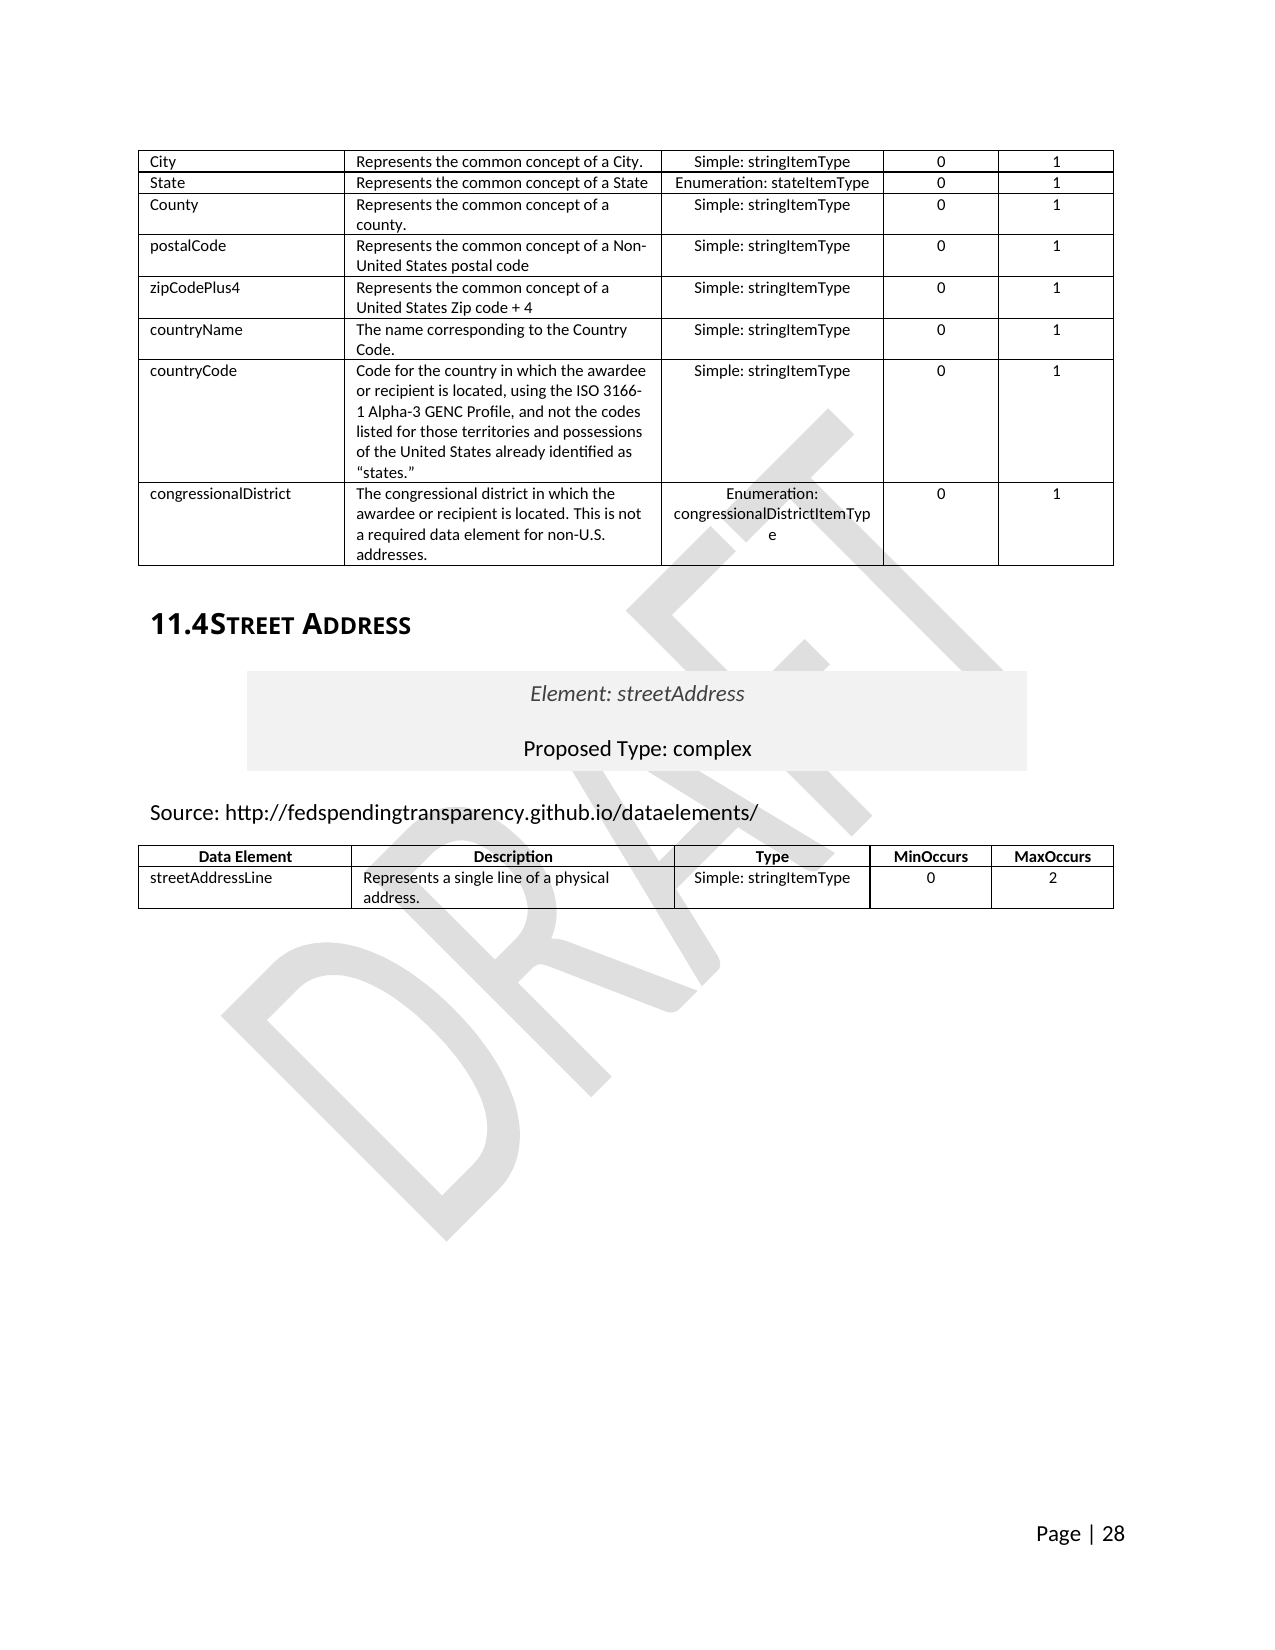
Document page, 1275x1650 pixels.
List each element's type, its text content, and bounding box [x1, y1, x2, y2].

table_cell 1 [999, 151, 1113, 171]
table_cell 1 [999, 277, 1113, 318]
subtitle Street Address [150, 603, 1125, 643]
text Element: streetAddress [247, 672, 1027, 707]
table_cell 1 [999, 319, 1113, 359]
table_cell Represents the common concept of a Non-United States postal code [345, 235, 661, 276]
table_cell Represents the common concept of a State [345, 173, 661, 193]
table_cell 0 [884, 235, 998, 276]
table_cell Simple: stringItemType [662, 319, 883, 359]
table_cell Simple: stringItemType [662, 360, 883, 482]
table_header Type [675, 846, 869, 866]
table_cell Simple: stringItemType [662, 194, 883, 234]
table_cell streetAddressLine [139, 867, 351, 908]
table_cell 0 [884, 277, 998, 318]
table_header Data Element [139, 846, 351, 866]
table_cell 0 [884, 194, 998, 234]
table_cell Enumeration: stateItemType [662, 173, 883, 193]
table_cell 1 [999, 235, 1113, 276]
table_cell 1 [999, 194, 1113, 234]
table_cell 0 [884, 319, 998, 359]
table_cell Represents a single line of a physical address. [352, 867, 674, 908]
table_header MaxOccurs [992, 846, 1113, 866]
table_cell countryName [139, 319, 344, 359]
table_cell zipCodePlus4 [139, 277, 344, 318]
table_cell Simple: stringItemType [675, 867, 869, 908]
table_cell 0 [871, 867, 991, 908]
text Proposed Type: complex [247, 726, 1027, 771]
table_cell The name corresponding to the Country Code. [345, 319, 661, 359]
table_cell Represents the common concept of a county. [345, 194, 661, 234]
table_cell Simple: stringItemType [662, 277, 883, 318]
table_cell 1 [999, 173, 1113, 193]
table_cell 2 [992, 867, 1113, 908]
table_cell 1 [999, 360, 1113, 482]
table_cell Enumeration: congressionalDistrictItemType [662, 483, 883, 564]
table_cell countryCode [139, 360, 344, 482]
table_cell City [139, 151, 344, 171]
table_cell Code for the country in which the awardee or recipient is located, using the ISO 3166-1 Alpha-3 GENC Profile, and not the codes listed for those territories and possessions of the United States already identified as “states.” [345, 360, 661, 482]
table_header MinOccurs [871, 846, 991, 866]
table_header Description [352, 846, 674, 866]
table_cell Represents the common concept of a United States Zip code + 4 [345, 277, 661, 318]
table_cell 0 [884, 483, 998, 564]
table_cell Represents the common concept of a City. [345, 151, 661, 171]
table_cell 1 [999, 483, 1113, 564]
table_cell postalCode [139, 235, 344, 276]
table_cell The congressional district in which the awardee or recipient is located. This is not a required data element for non-U.S. addresses. [345, 483, 661, 564]
table_cell 0 [884, 360, 998, 482]
table_cell Simple: stringItemType [662, 235, 883, 276]
table_cell State [139, 173, 344, 193]
table_cell County [139, 194, 344, 234]
table_cell Simple: stringItemType [662, 151, 883, 171]
table_cell 0 [884, 151, 998, 171]
text Source: http://fedspendingtransparency.github.io/dataelements/ [150, 798, 1125, 826]
table_cell 0 [884, 173, 998, 193]
table_cell congressionalDistrict [139, 483, 344, 564]
